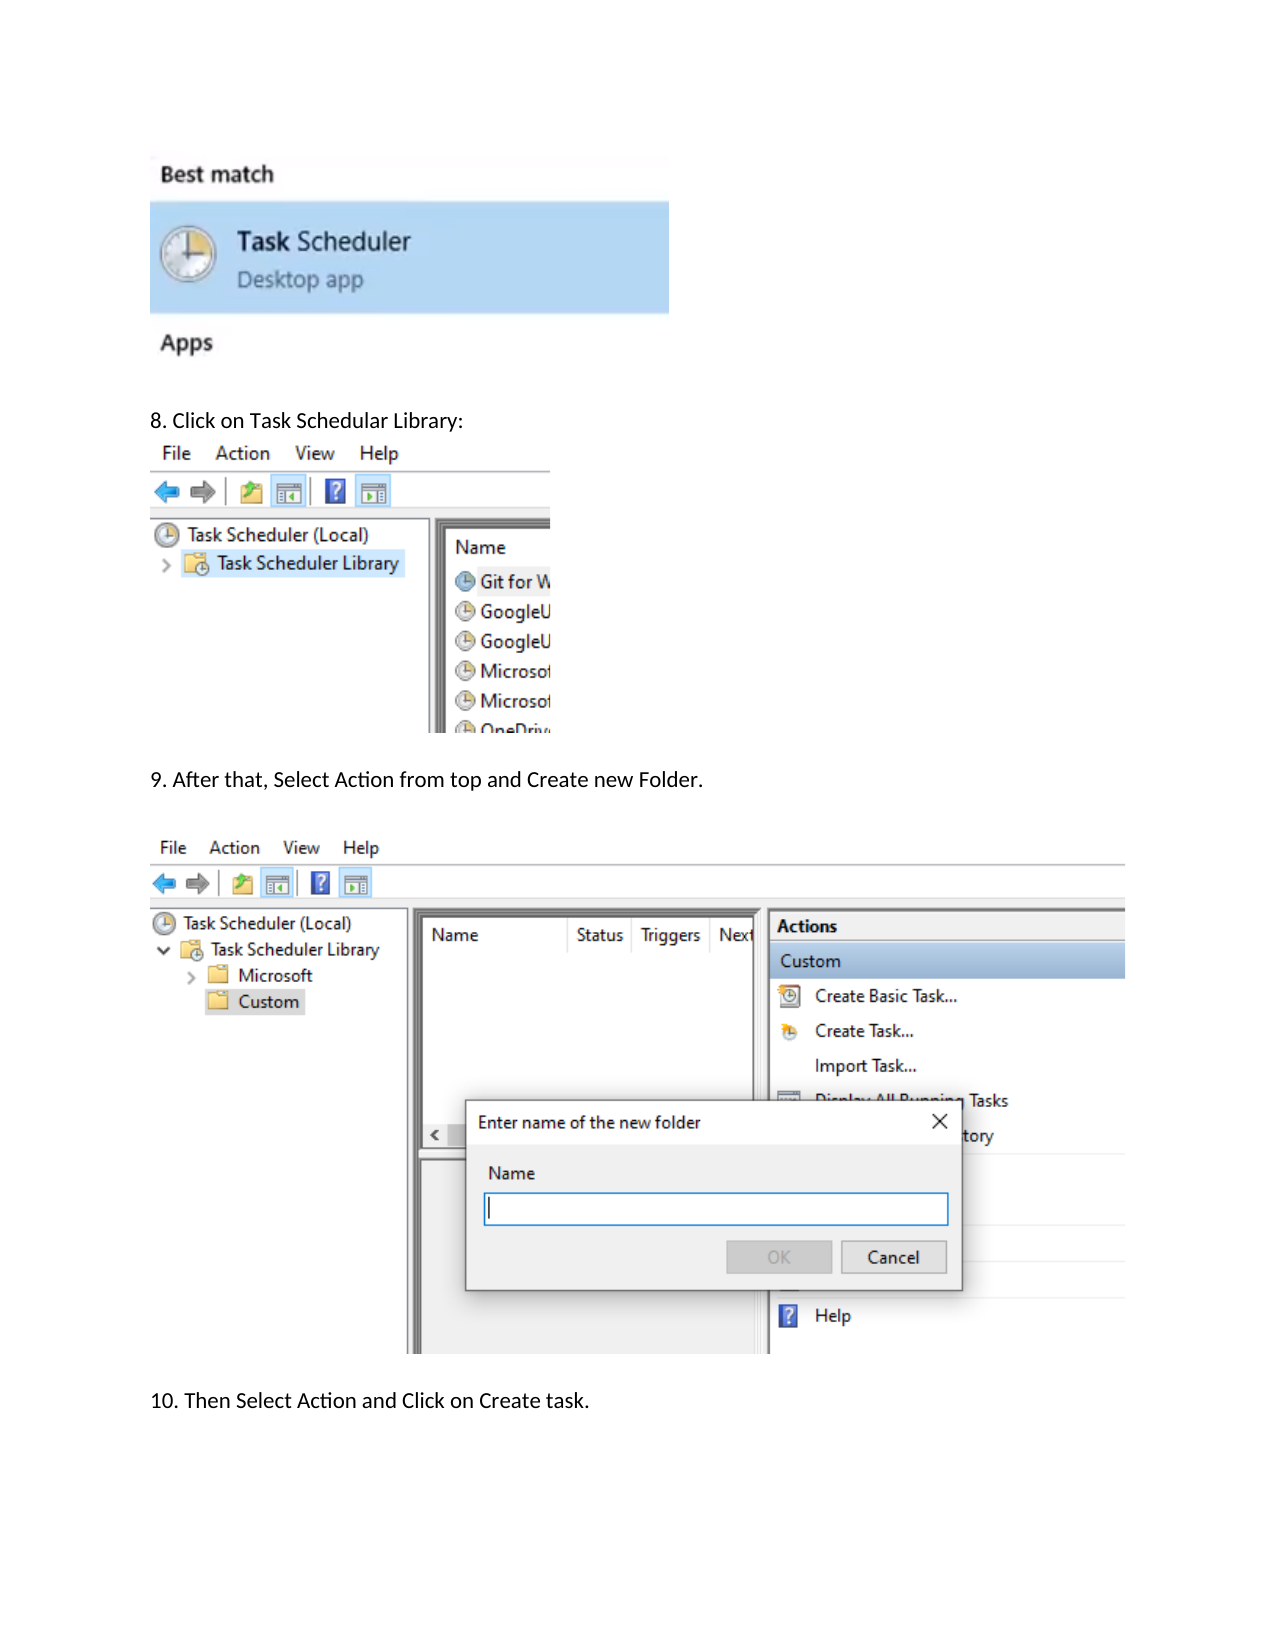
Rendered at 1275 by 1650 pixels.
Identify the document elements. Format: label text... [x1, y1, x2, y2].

picture [150, 436, 550, 733]
picture [150, 150, 669, 374]
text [150, 150, 1125, 825]
picture [150, 825, 1125, 1354]
